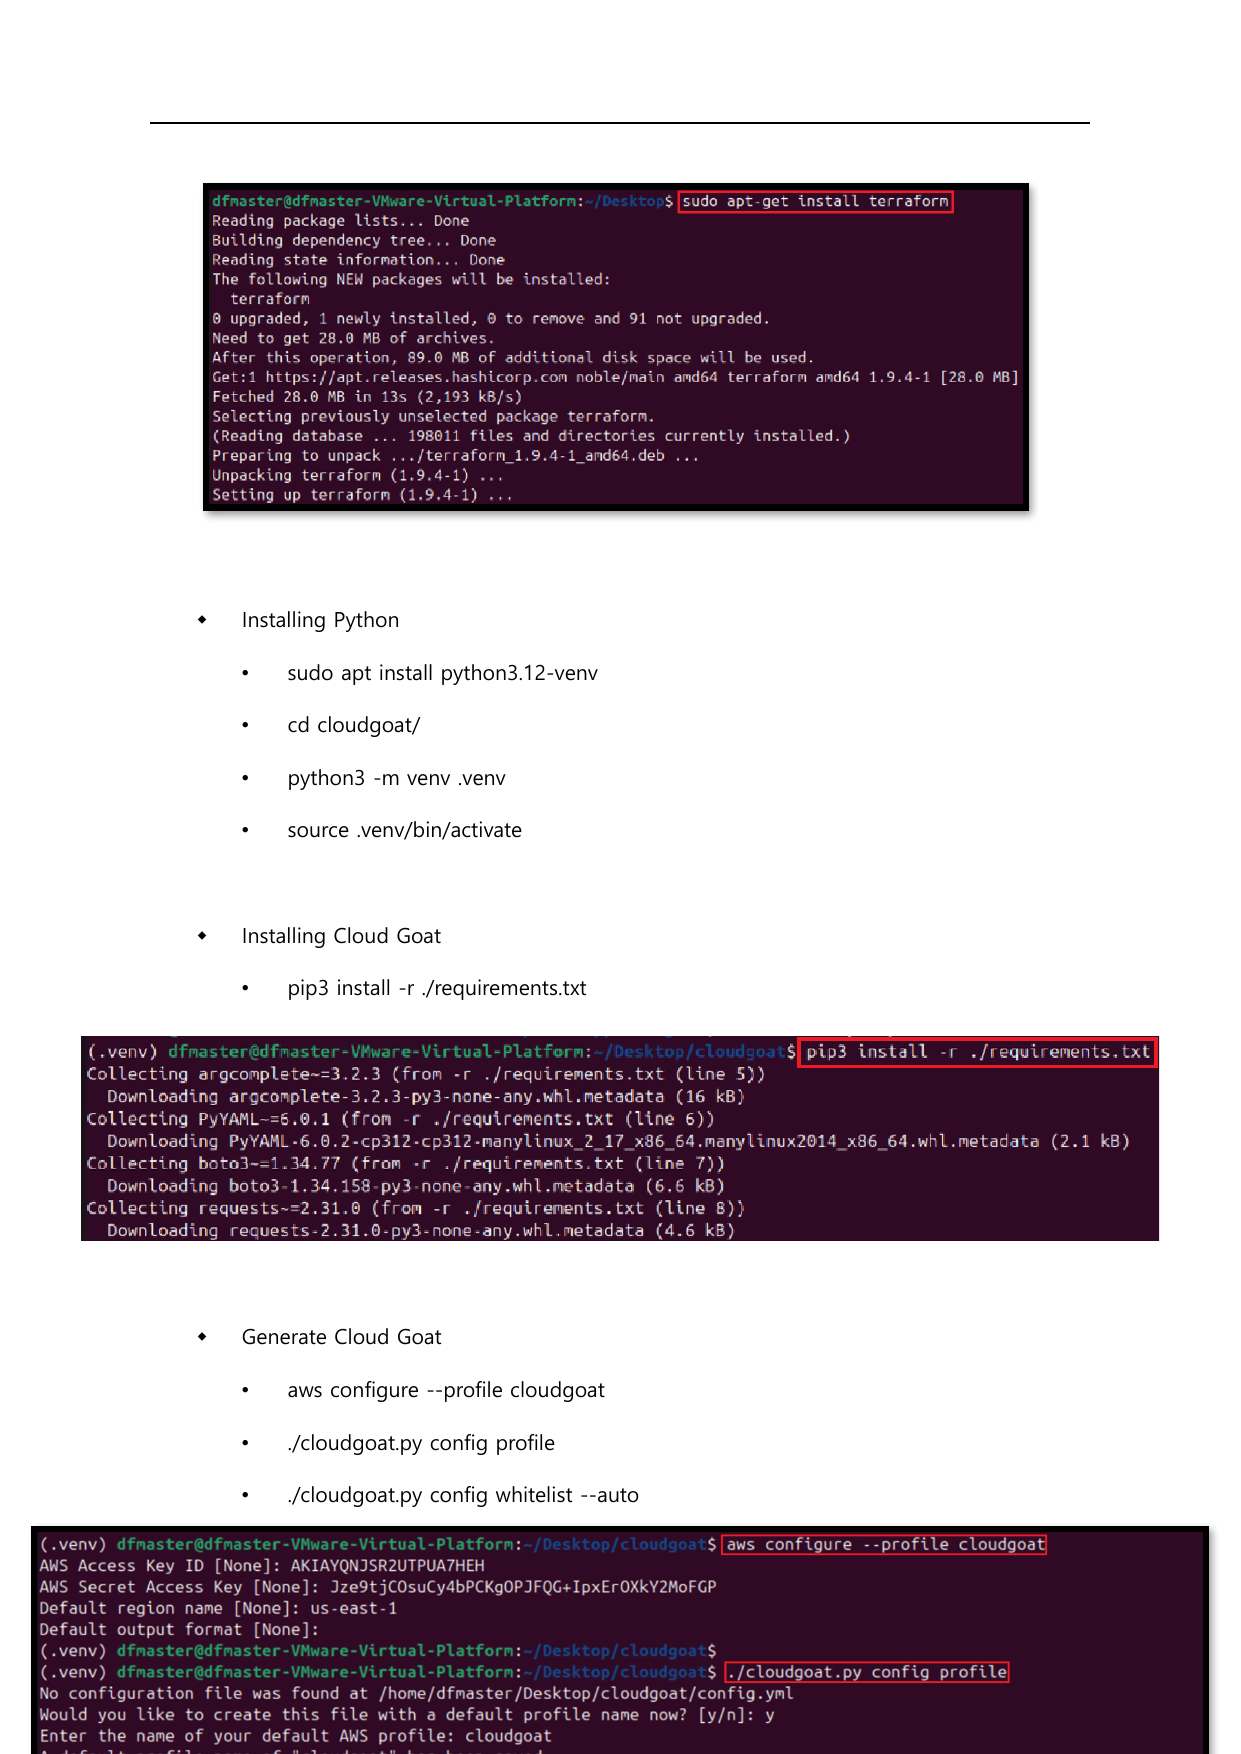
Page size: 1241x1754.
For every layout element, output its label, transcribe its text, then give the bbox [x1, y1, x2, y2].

list pip3 install -r ./requirements.txt [242, 973, 1090, 1001]
list Generate Cloud Goat [196, 1322, 1090, 1350]
picture [37, 1532, 1203, 1754]
list aws configure --profile cloudgoat [242, 1374, 1090, 1402]
list Installing Python [196, 605, 1090, 632]
list sudo apt install python3.12-venv [242, 657, 1090, 685]
list cd cloudgoat/ [242, 710, 1090, 738]
list Installing Cloud Goat [196, 920, 1090, 948]
list source .venv/bin/activate [242, 815, 1090, 843]
list python3 -m venv .venv [242, 763, 1090, 790]
picture [81, 1036, 1160, 1241]
list ./cloudgoat.py config profile [242, 1427, 1090, 1455]
list ./cloudgoat.py config whitelist --auto [242, 1480, 1090, 1507]
picture [209, 190, 1023, 504]
